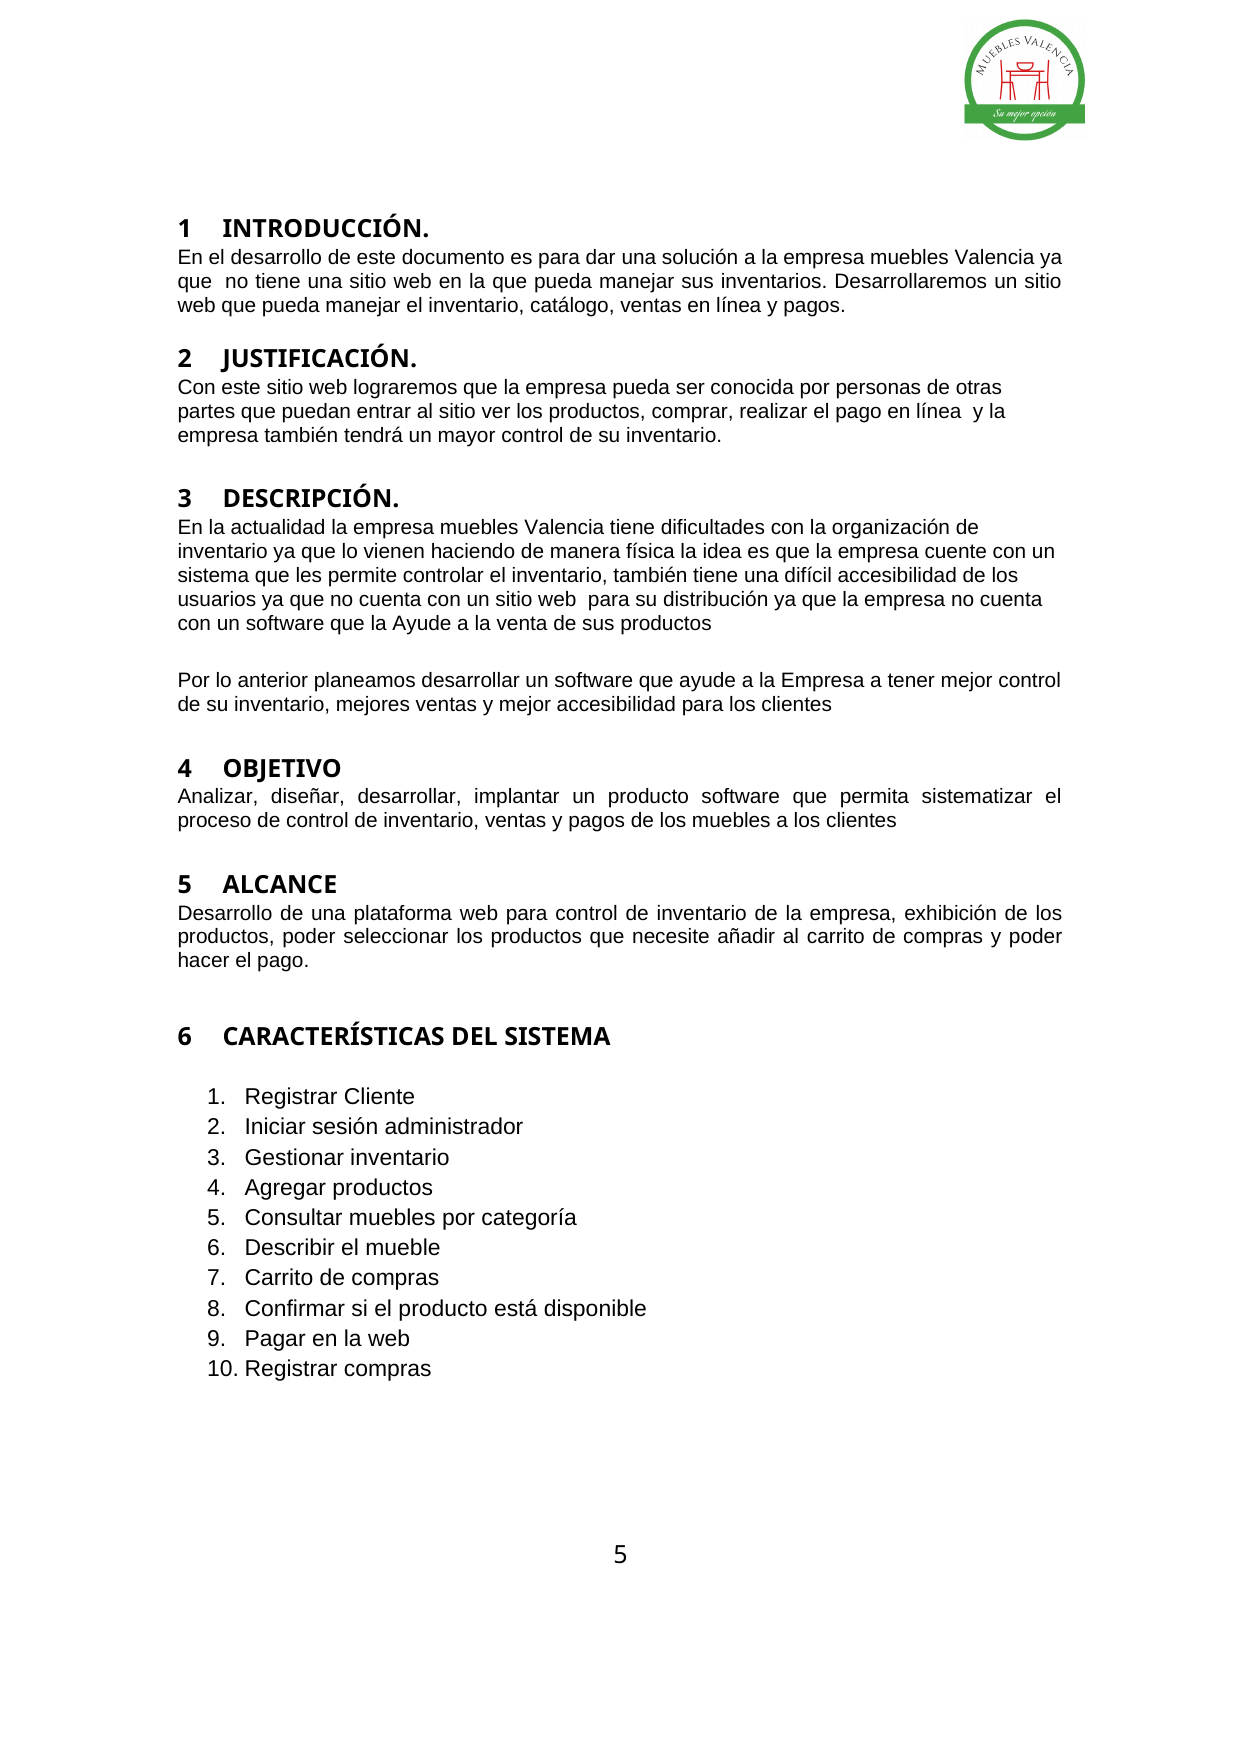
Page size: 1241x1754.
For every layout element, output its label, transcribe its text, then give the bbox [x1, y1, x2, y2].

text Por lo anterior planeamos desarrollar un software que ayude a la Empresa a tener mejor control de su inventario, mejores ventas y mejor accesibilidad para los clientes [177, 668, 1063, 716]
subtitle DESCRIPCIÓN. [177, 480, 1063, 514]
list Gestionar inventario [207, 1143, 1063, 1170]
list Registrar Cliente [207, 1083, 1063, 1109]
list Pagar en la web [207, 1325, 1063, 1351]
text Analizar, diseñar, desarrollar, implantar un producto software que permita sistematizar el proceso de control de inventario, ventas y pagos de los muebles a los clientes [177, 784, 1063, 832]
subtitle CARACTERÍSTICAS DEL SISTEMA [177, 1019, 1063, 1053]
subtitle ALCANCE [177, 866, 1063, 900]
picture [963, 18, 1087, 141]
list Consultar muebles por categoría [207, 1204, 1063, 1230]
text En la actualidad la empresa muebles Valencia tiene dificultades con la organización de [177, 514, 1063, 538]
text Con este sitio web lograremos que la empresa pueda ser conocida por personas de otras partes que puedan entrar al sitio ver los productos, comprar, realizar el pago en línea y la empresa también tendrá un mayor control de su inventario. [177, 374, 1063, 446]
list Registrar compras [207, 1355, 1063, 1381]
list Agregar productos [207, 1174, 1063, 1200]
text Desarrollo de una plataforma web para control de inventario de la empresa, exhibición de los productos, poder seleccionar los productos que necesite añadir al carrito de compras y poder hacer el pago. [177, 900, 1063, 972]
subtitle OBJETIVO [177, 750, 1063, 784]
list Describir el mueble [207, 1234, 1063, 1261]
text inventario ya que lo vienen haciendo de manera física la idea es que la empresa cuente con un sistema que les permite controlar el inventario, también tiene una difícil accesibilidad de los usuarios ya que no cuenta con un sitio web para su distribución ya que la empresa no cuenta con un software que la Ayude a la venta de sus productos [177, 538, 1063, 634]
list Iniciar sesión administrador [207, 1113, 1063, 1140]
list Carrito de compras [207, 1264, 1063, 1291]
list Confirmar si el producto está disponible [207, 1294, 1063, 1321]
subtitle INTRODUCCIÓN. [177, 211, 1063, 244]
text En el desarrollo de este documento es para dar una solución a la empresa muebles Valencia ya que no tiene una sitio web en la que pueda manejar sus inventarios. Desarrollaremos un sitio web que pueda manejar el inventario, catálogo, ventas en línea y pagos. [177, 244, 1063, 316]
subtitle JUSTIFICACIÓN. [177, 340, 1063, 374]
